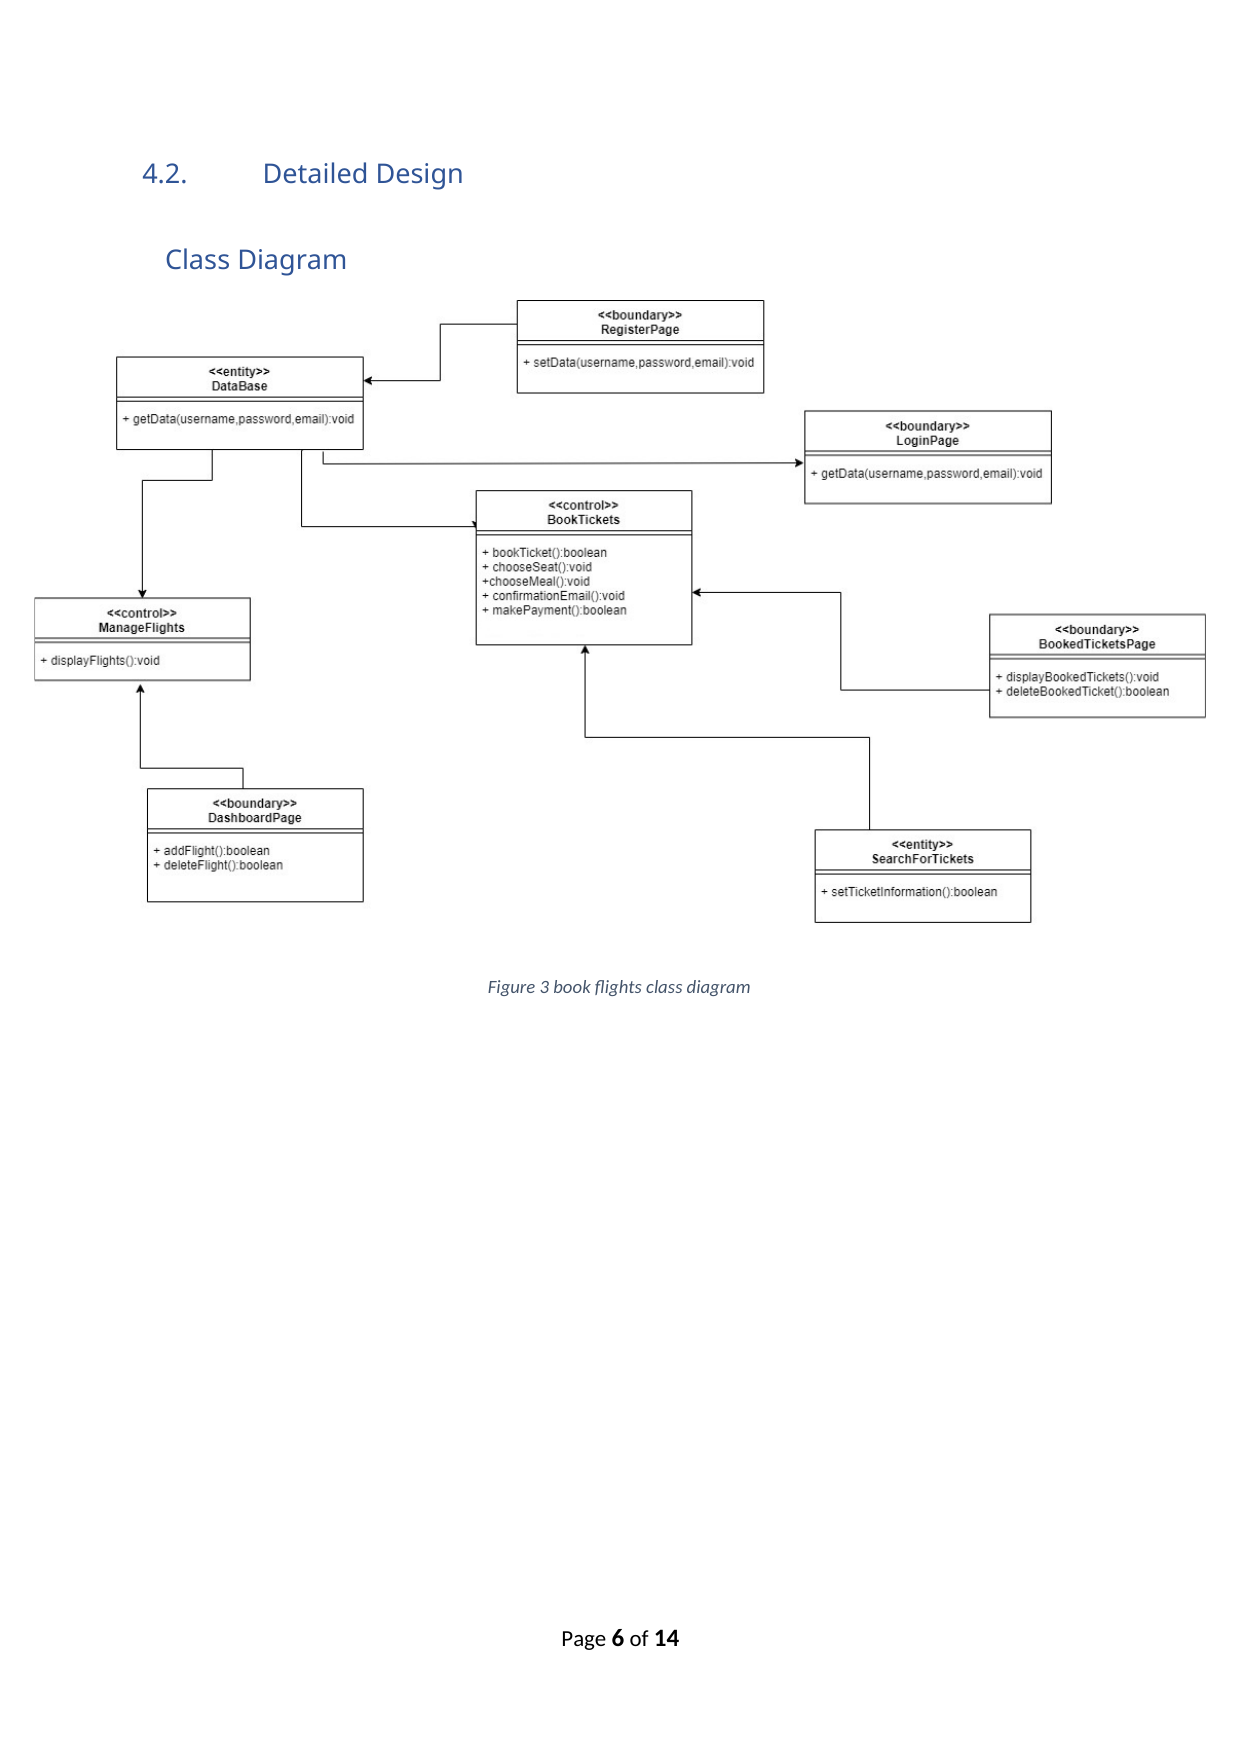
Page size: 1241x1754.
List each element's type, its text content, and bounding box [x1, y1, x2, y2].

picture [34, 300, 1206, 926]
subtitle Class Diagram [165, 241, 1128, 278]
subtitle Detailed Design [142, 154, 1128, 191]
text Figure 3 book flights class diagram [112, 976, 1128, 999]
